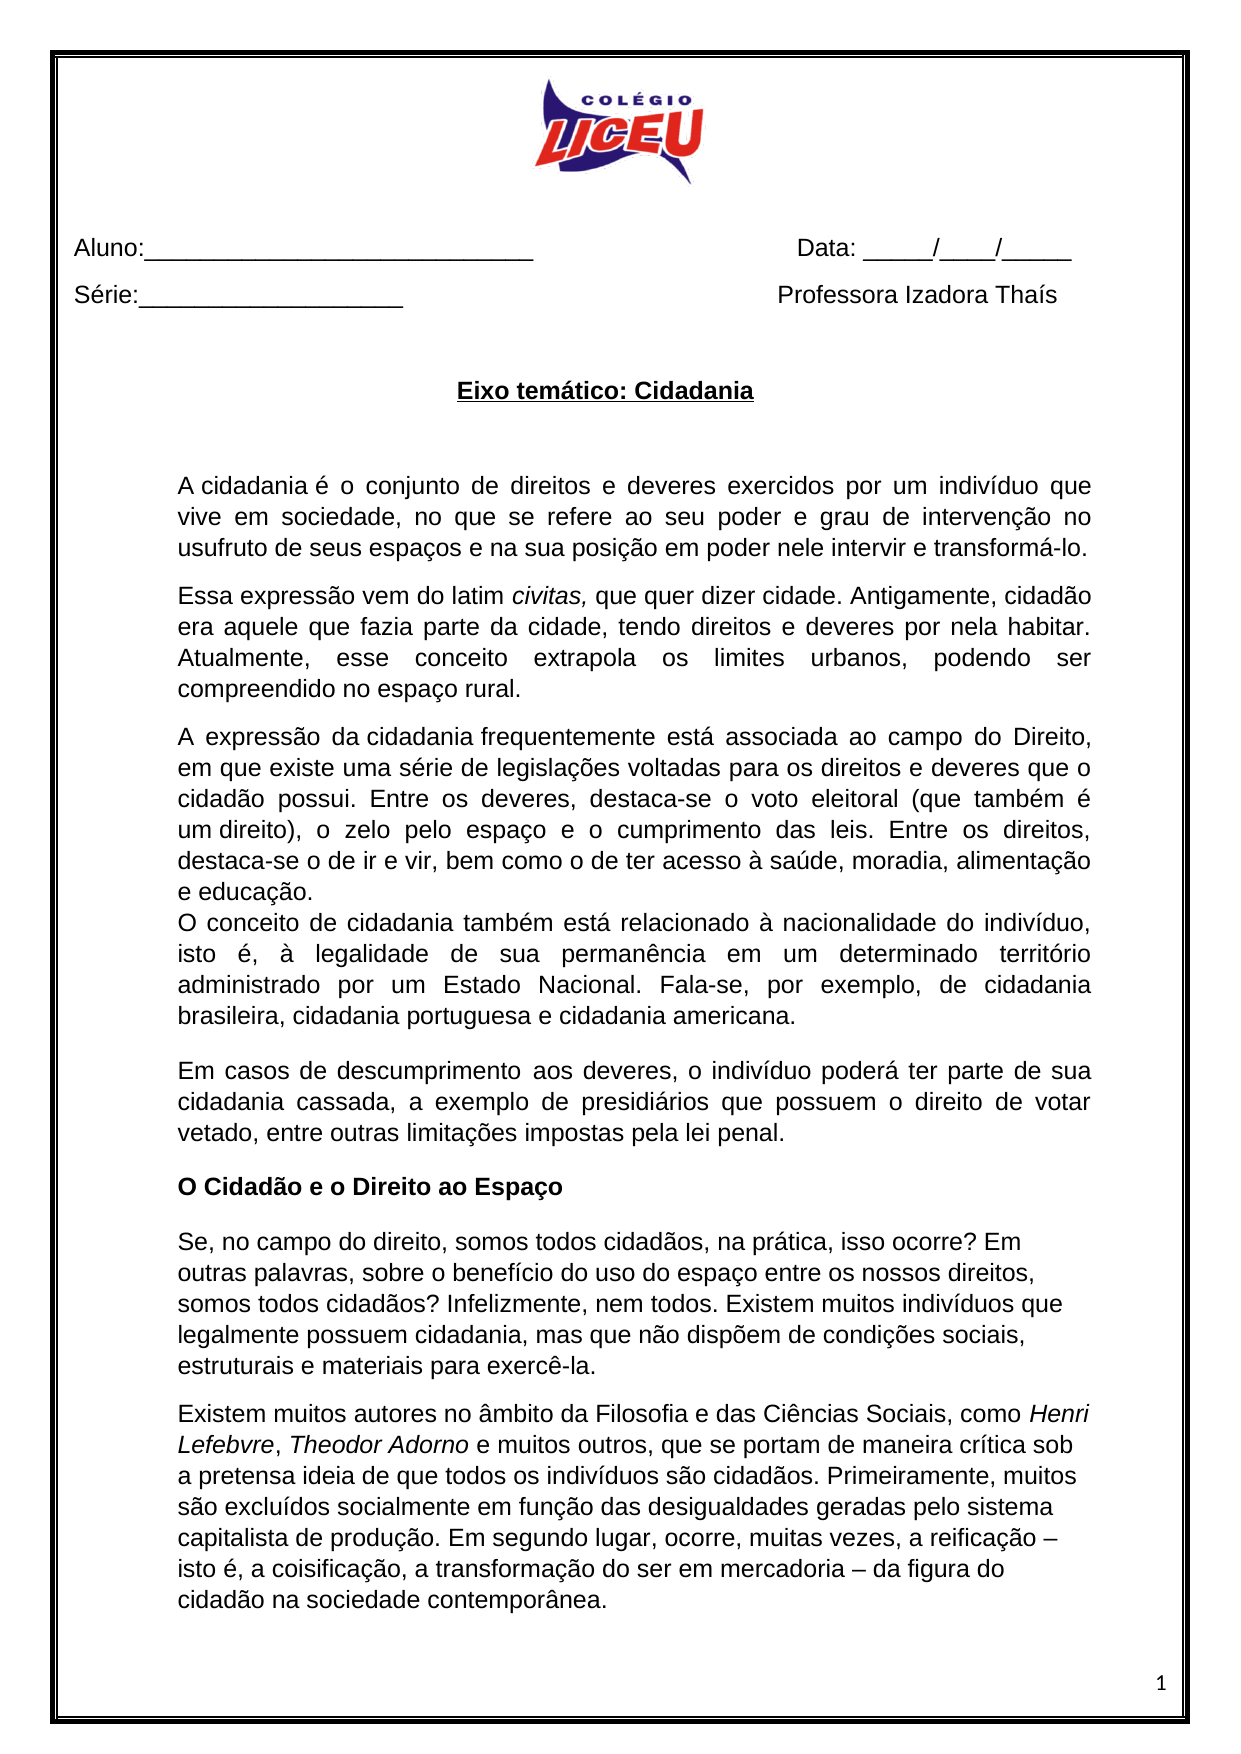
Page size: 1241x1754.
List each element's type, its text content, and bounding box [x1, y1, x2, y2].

text A cidadania é o conjunto de direitos e deveres exercidos por um indivíduo que vive em sociedade, no que se refere ao seu poder e grau de intervenção no usufruto de seus espaços e na sua posição em poder nele intervir e transformá-lo. [177, 471, 1093, 562]
text Eixo temático: Cidadania [74, 376, 1137, 404]
text Se, no campo do direito, somos todos cidadãos, na prática, isso ocorre? Em outras palavras, sobre o benefício do uso do espaço entre os nossos direitos, somos todos cidadãos? Infelizmente, nem todos. Existem muitos indivíduos que legalmente possuem cidadania, mas que não dispõem de condições sociais, estruturais e materiais para exercê-la. [177, 1227, 1093, 1380]
text Série:___________________ Professora Izadora Thaís [74, 280, 1181, 309]
text O conceito de cidadania também está relacionado à nacionalidade do indivíduo, isto é, à legalidade de sua permanência em um determinado território administrado por um Estado Nacional. Fala-se, por exemplo, de cidadania brasileira, cidadania portuguesa e cidadania americana. [177, 908, 1093, 1030]
text A expressão da cidadania frequentemente está associada ao campo do Direito, em que existe uma série de legislações voltadas para os direitos e deveres que o cidadão possui. Entre os deveres, destaca-se o voto eleitoral (que também é um direito), o zelo pelo espaço e o cumprimento das leis. Entre os direitos, destaca-se o de ir e vir, bem como o de ter acesso à saúde, moradia, alimentação e educação. [177, 722, 1093, 906]
text Em casos de descumprimento aos deveres, o indivíduo poderá ter parte de sua cidadania cassada, a exemplo de presidiários que possuem o direito de votar vetado, entre outras limitações impostas pela lei penal. [177, 1056, 1093, 1147]
text Existem muitos autores no âmbito da Filosofia e das Ciências Sociais, como Henri Lefebvre, Theodor Adorno e muitos outros, que se portam de maneira crítica sob a pretensa ideia de que todos os indivíduos são cidadãos. Primeiramente, muitos são excluídos socialmente em função das desigualdades geradas pelo sistema capitalista de produção. Em segundo lugar, ocorre, muitas vezes, a reificação – isto é, a coisificação, a transformação do ser em mercadoria – da figura do cidadão na sociedade contemporânea. [177, 1399, 1093, 1614]
text Essa expressão vem do latim civitas, que quer dizer cidade. Antigamente, cidadão era aquele que fazia parte da cidade, tendo direitos e deveres por nela habitar. Atualmente, esse conceito extrapola os limites urbanos, podendo ser compreendido no espaço rural. [177, 581, 1093, 703]
text O Cidadão e o Direito ao Espaço [177, 1172, 1093, 1201]
text Aluno:____________________________ Data: _____/____/_____ [74, 233, 1181, 261]
picture [526, 70, 711, 186]
